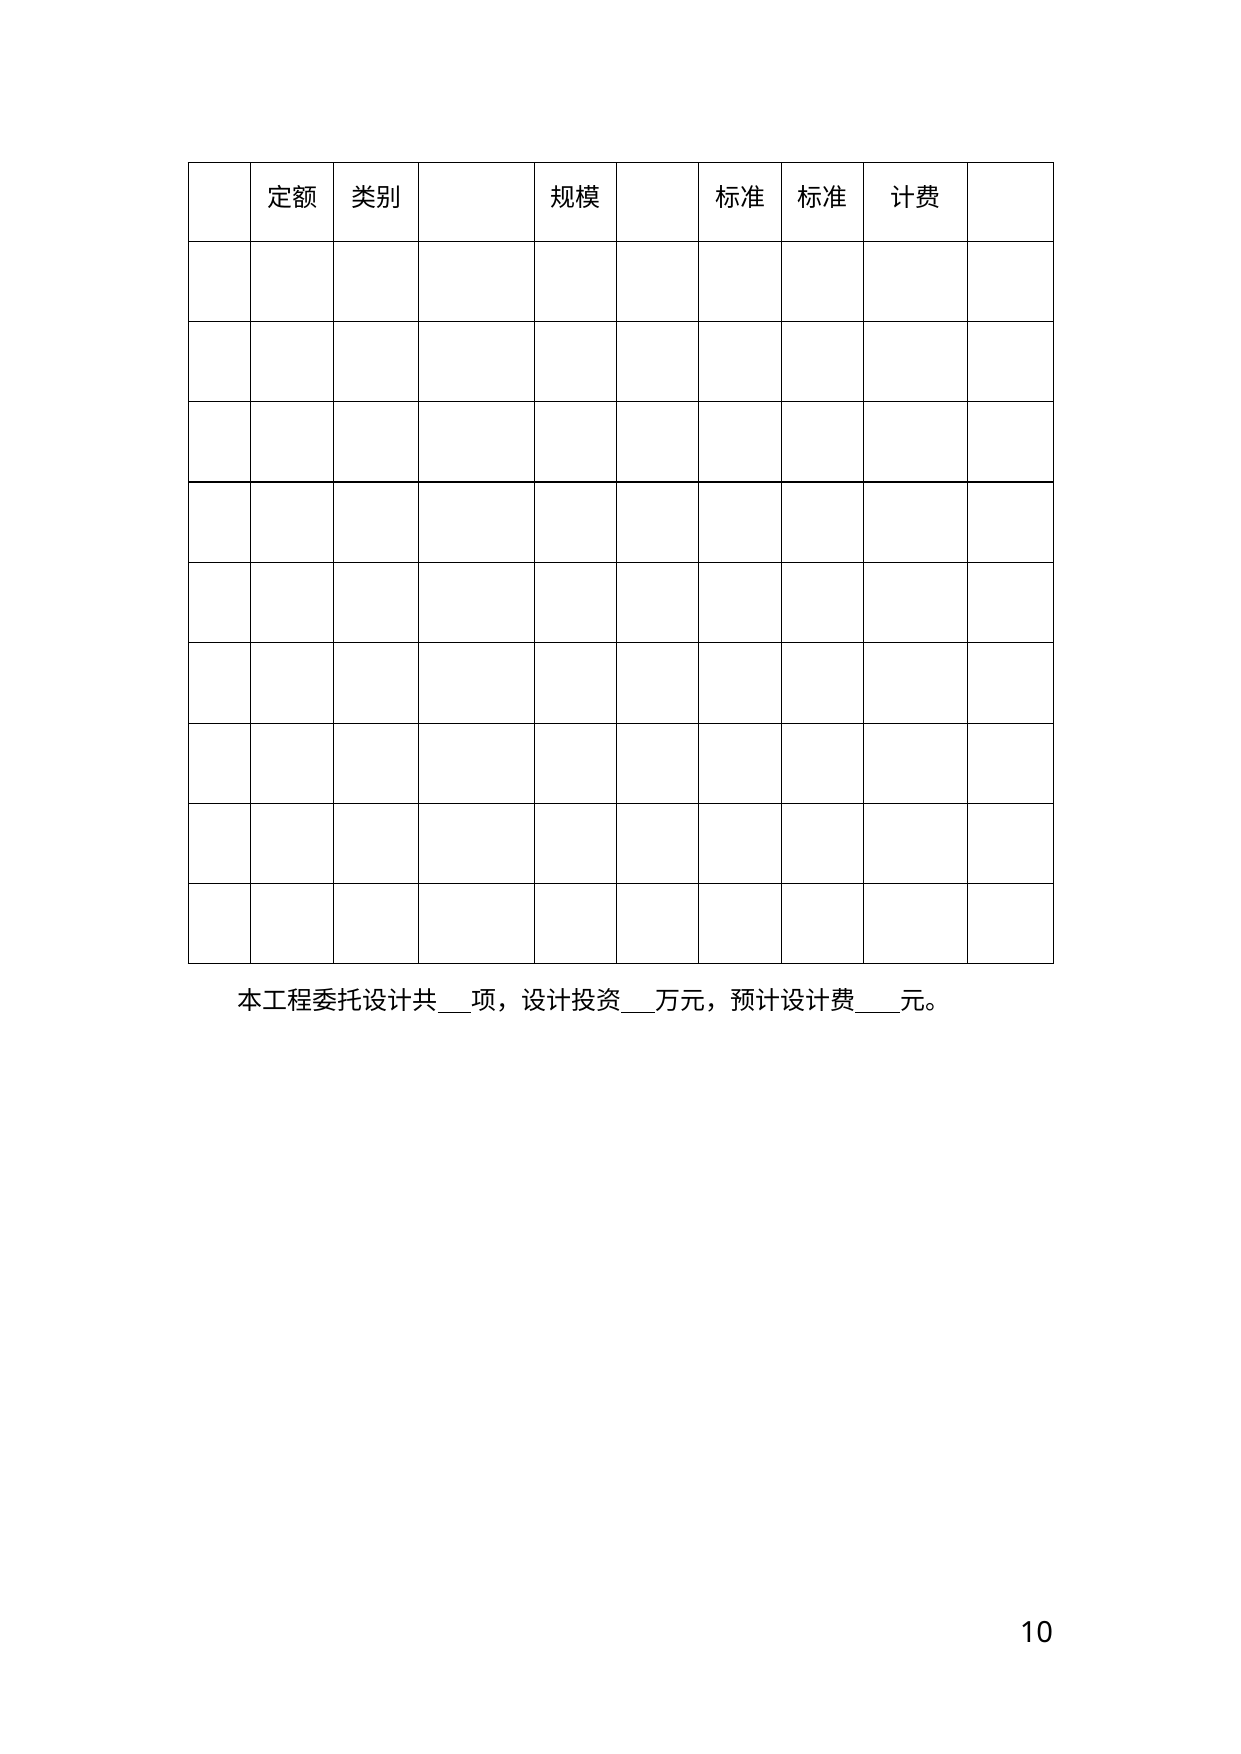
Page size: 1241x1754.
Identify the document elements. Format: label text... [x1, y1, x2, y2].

table_cell [699, 242, 781, 321]
table_cell [189, 563, 250, 642]
table_cell [251, 483, 333, 562]
table_cell [419, 643, 534, 722]
table_cell [699, 322, 781, 401]
table_cell [535, 402, 616, 481]
table_header 投资 [617, 163, 698, 241]
table_cell [968, 884, 1053, 963]
table_cell [968, 483, 1053, 562]
table_cell [419, 242, 534, 321]
text 本工程委托设计共 项，设计投资 万元，预计设计费 元。 [187, 981, 1053, 1017]
table_header 取费标准 [782, 163, 863, 241]
table_cell [535, 563, 616, 642]
table_cell [617, 804, 698, 883]
table_cell [968, 643, 1053, 722]
table_cell [419, 483, 534, 562]
table_cell [535, 804, 616, 883]
table_cell [334, 563, 418, 642]
table_cell [968, 724, 1053, 803]
table_cell [968, 402, 1053, 481]
table_cell [617, 483, 698, 562]
table_cell [699, 483, 781, 562]
table_cell [864, 242, 967, 321]
table_cell [189, 322, 250, 401]
table_cell [864, 724, 967, 803]
table_cell [251, 402, 333, 481]
table_cell [864, 804, 967, 883]
table_cell [864, 402, 967, 481]
table_cell [189, 643, 250, 722]
table_cell [334, 643, 418, 722]
table_cell [334, 804, 418, 883]
table_cell [251, 242, 333, 321]
table_cell [535, 884, 616, 963]
table_cell [189, 724, 250, 803]
table_cell [617, 242, 698, 321]
table_cell [419, 563, 534, 642]
table_cell [699, 563, 781, 642]
table_cell [535, 724, 616, 803]
table_cell [782, 724, 863, 803]
table_cell [251, 563, 333, 642]
table_cell [535, 242, 616, 321]
table_cell [334, 884, 418, 963]
table_cell [419, 402, 534, 481]
table_cell [782, 563, 863, 642]
table_header 项目名称 [419, 163, 534, 241]
table_cell [968, 322, 1053, 401]
table_header 序号 [189, 163, 250, 241]
table_cell [864, 483, 967, 562]
table_cell [189, 804, 250, 883]
table_cell [334, 402, 418, 481]
table_cell [864, 322, 967, 401]
table_cell [419, 804, 534, 883]
table_cell [419, 884, 534, 963]
table_cell [782, 242, 863, 321]
table_cell [189, 483, 250, 562]
table_cell [968, 242, 1053, 321]
table_header 收费标准 [699, 163, 781, 241]
table_cell [864, 884, 967, 963]
table_cell [251, 884, 333, 963]
table_cell [251, 804, 333, 883]
table_cell [334, 322, 418, 401]
table_header 预计设计费 [864, 163, 967, 241]
table_cell [251, 724, 333, 803]
table_cell [189, 884, 250, 963]
table_cell [699, 724, 781, 803]
table_cell [251, 643, 333, 722]
table_cell [782, 483, 863, 562]
table_cell [419, 322, 534, 401]
table_cell [617, 402, 698, 481]
table_header 备 注 [968, 163, 1053, 241]
table_cell [968, 563, 1053, 642]
table_cell [699, 804, 781, 883]
table_cell [782, 643, 863, 722]
table_cell [535, 483, 616, 562]
table_header 取费定额 [251, 163, 333, 241]
table_cell [782, 804, 863, 883]
table_cell [699, 643, 781, 722]
table_cell [535, 643, 616, 722]
table_cell [968, 804, 1053, 883]
table_cell [864, 563, 967, 642]
table_header 建筑类别 [334, 163, 418, 241]
table_cell [334, 483, 418, 562]
table_cell [617, 322, 698, 401]
table_cell [864, 643, 967, 722]
table_cell [419, 724, 534, 803]
table_cell [535, 322, 616, 401]
table_cell [251, 322, 333, 401]
table_cell [782, 322, 863, 401]
table_cell [699, 884, 781, 963]
table_cell [617, 724, 698, 803]
table_header 建设规模 [535, 163, 616, 241]
table_cell [189, 242, 250, 321]
table_cell [699, 402, 781, 481]
table_cell [617, 643, 698, 722]
table_cell [334, 242, 418, 321]
table_cell [782, 402, 863, 481]
table_cell [334, 724, 418, 803]
table_cell [617, 884, 698, 963]
table_cell [617, 563, 698, 642]
table_cell [782, 884, 863, 963]
table_cell [189, 402, 250, 481]
